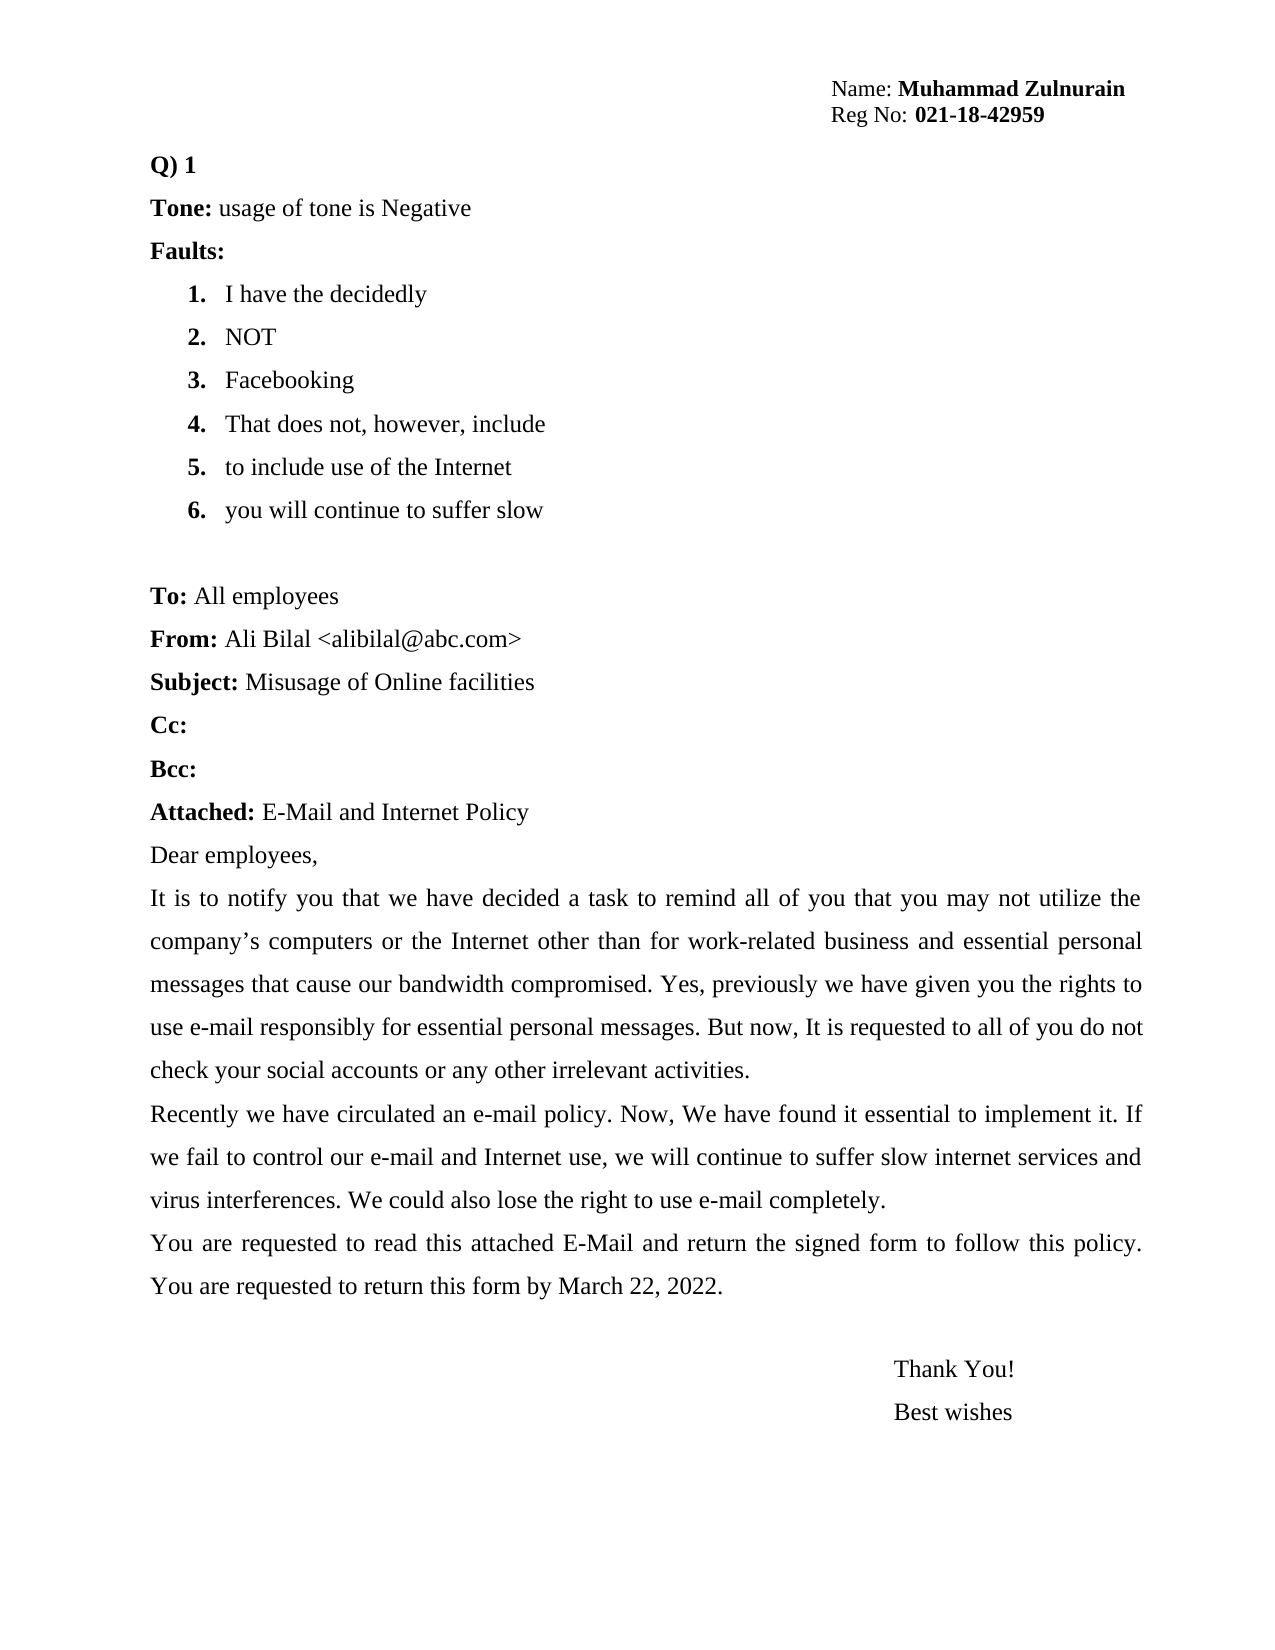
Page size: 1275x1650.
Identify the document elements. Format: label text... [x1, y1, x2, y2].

text You are requested to read this attached E-Mail and return the signed form to follow this policy. You are requested to return this form by March 22, 2022. [150, 1228, 1144, 1300]
text Subject: Misusage of Online facilities [150, 667, 1144, 696]
list you will continue to suffer slow [187, 495, 1144, 524]
text Best wishes [150, 1397, 1144, 1426]
text Cc: [150, 711, 1144, 739]
text Recently we have circulated an e-mail policy. Now, We have found it essential to implement it. If we fail to control our e-mail and Internet use, we will continue to suffer slow internet services and virus interferences. We could also lose the right to use e-mail completely. [150, 1099, 1144, 1214]
text Thank You! [150, 1354, 1144, 1383]
text Dear employees, [150, 840, 1144, 869]
list That does not, however, include [187, 409, 1144, 437]
list NOT [187, 322, 1144, 351]
text Tone: usage of tone is Negative [150, 193, 1144, 222]
list I have the decidedly [187, 279, 1144, 308]
text It is to notify you that we have decided a task to remind all of you that you may not utilize the company’s computers or the Internet other than for work-related business and essential personal messages that cause our bandwidth compromised. Yes, previously we have given you the rights to use e-mail responsibly for essential personal messages. But now, It is requested to all of you do not check your social accounts or any other irrelevant activities. [150, 883, 1144, 1084]
text To: All employees [150, 581, 1144, 610]
text Faults: [150, 236, 1144, 265]
text From: Ali Bilal <alibilal@abc.com> [150, 624, 1144, 653]
list Facebooking [187, 366, 1144, 394]
text Attached: E-Mail and Internet Policy [150, 797, 1144, 826]
text Bcc: [150, 754, 1144, 782]
list to include use of the Internet [187, 452, 1144, 481]
text Q) 1 [150, 150, 1144, 179]
